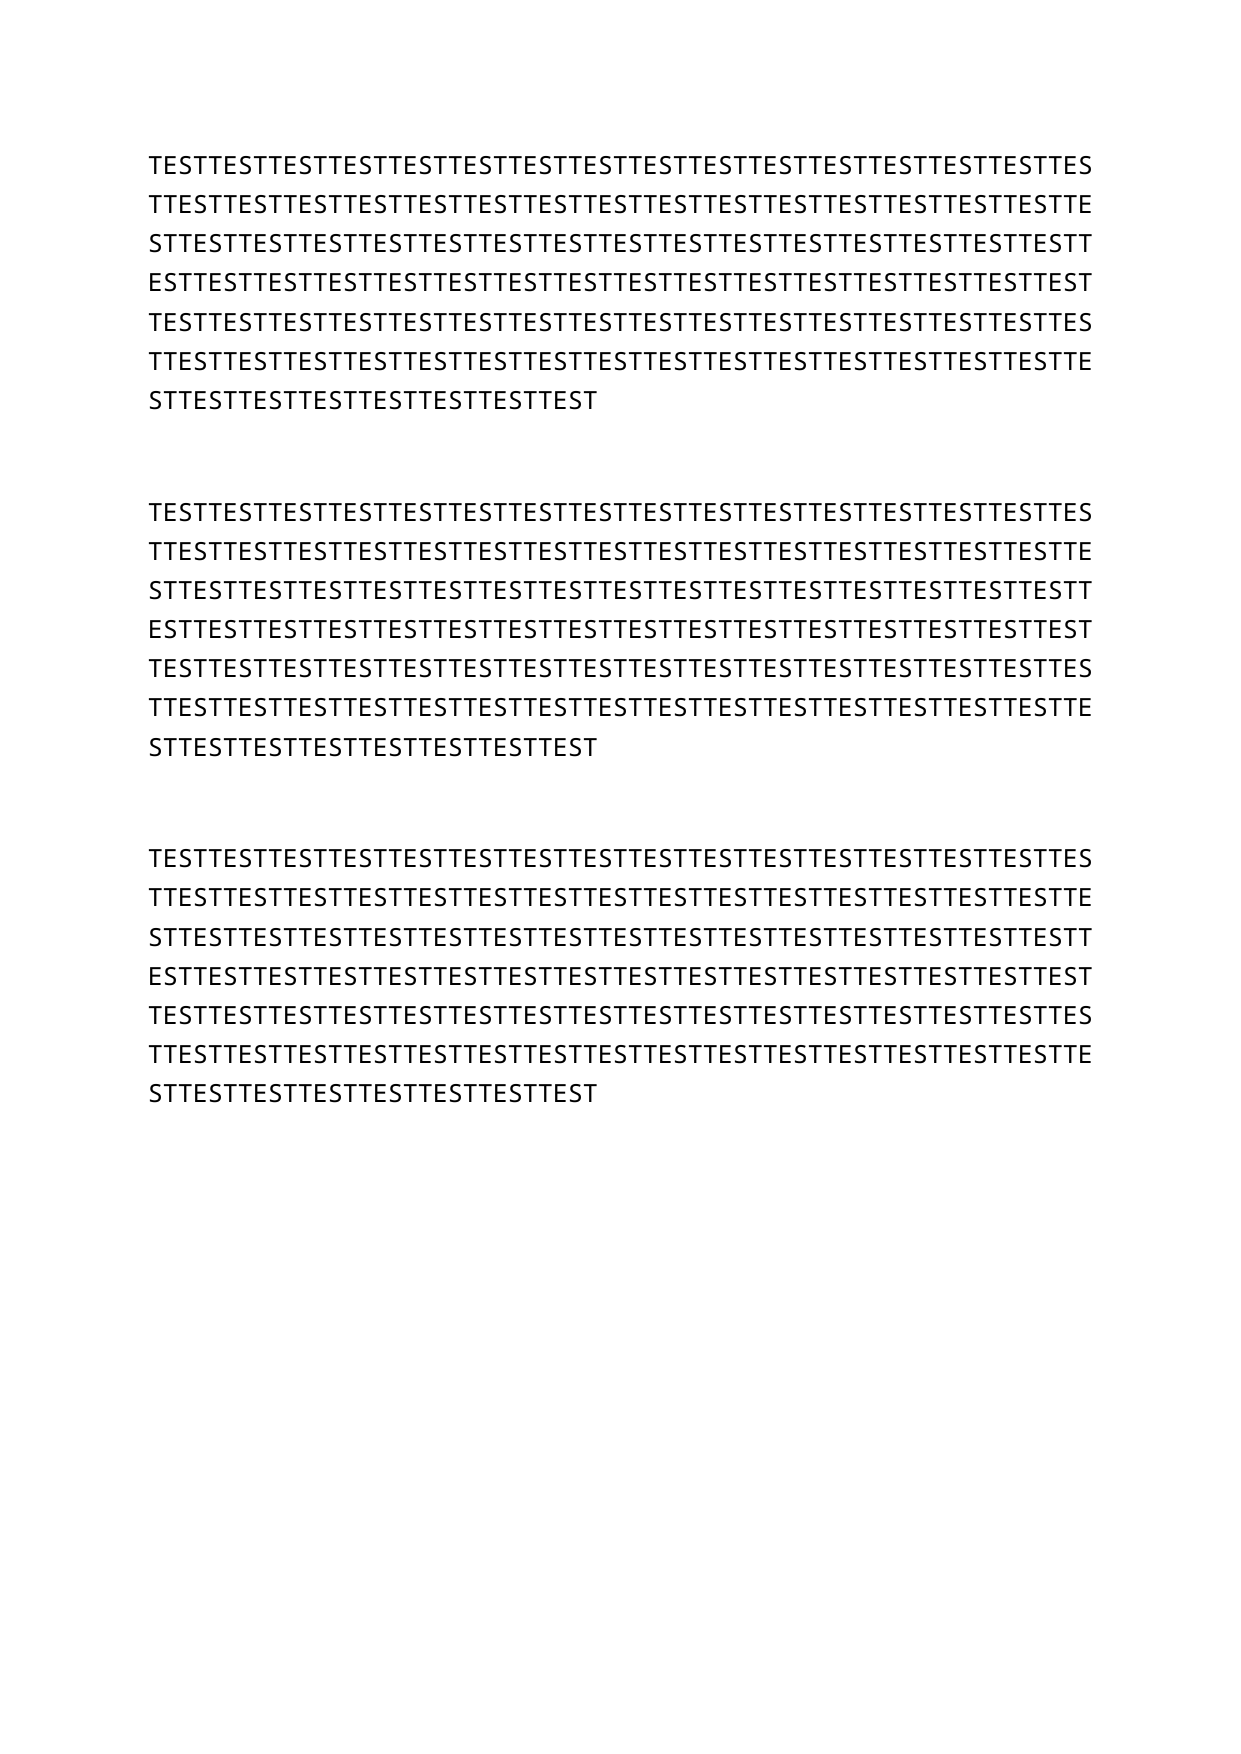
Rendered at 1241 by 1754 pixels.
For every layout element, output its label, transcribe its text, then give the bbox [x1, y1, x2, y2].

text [148, 148, 1093, 417]
